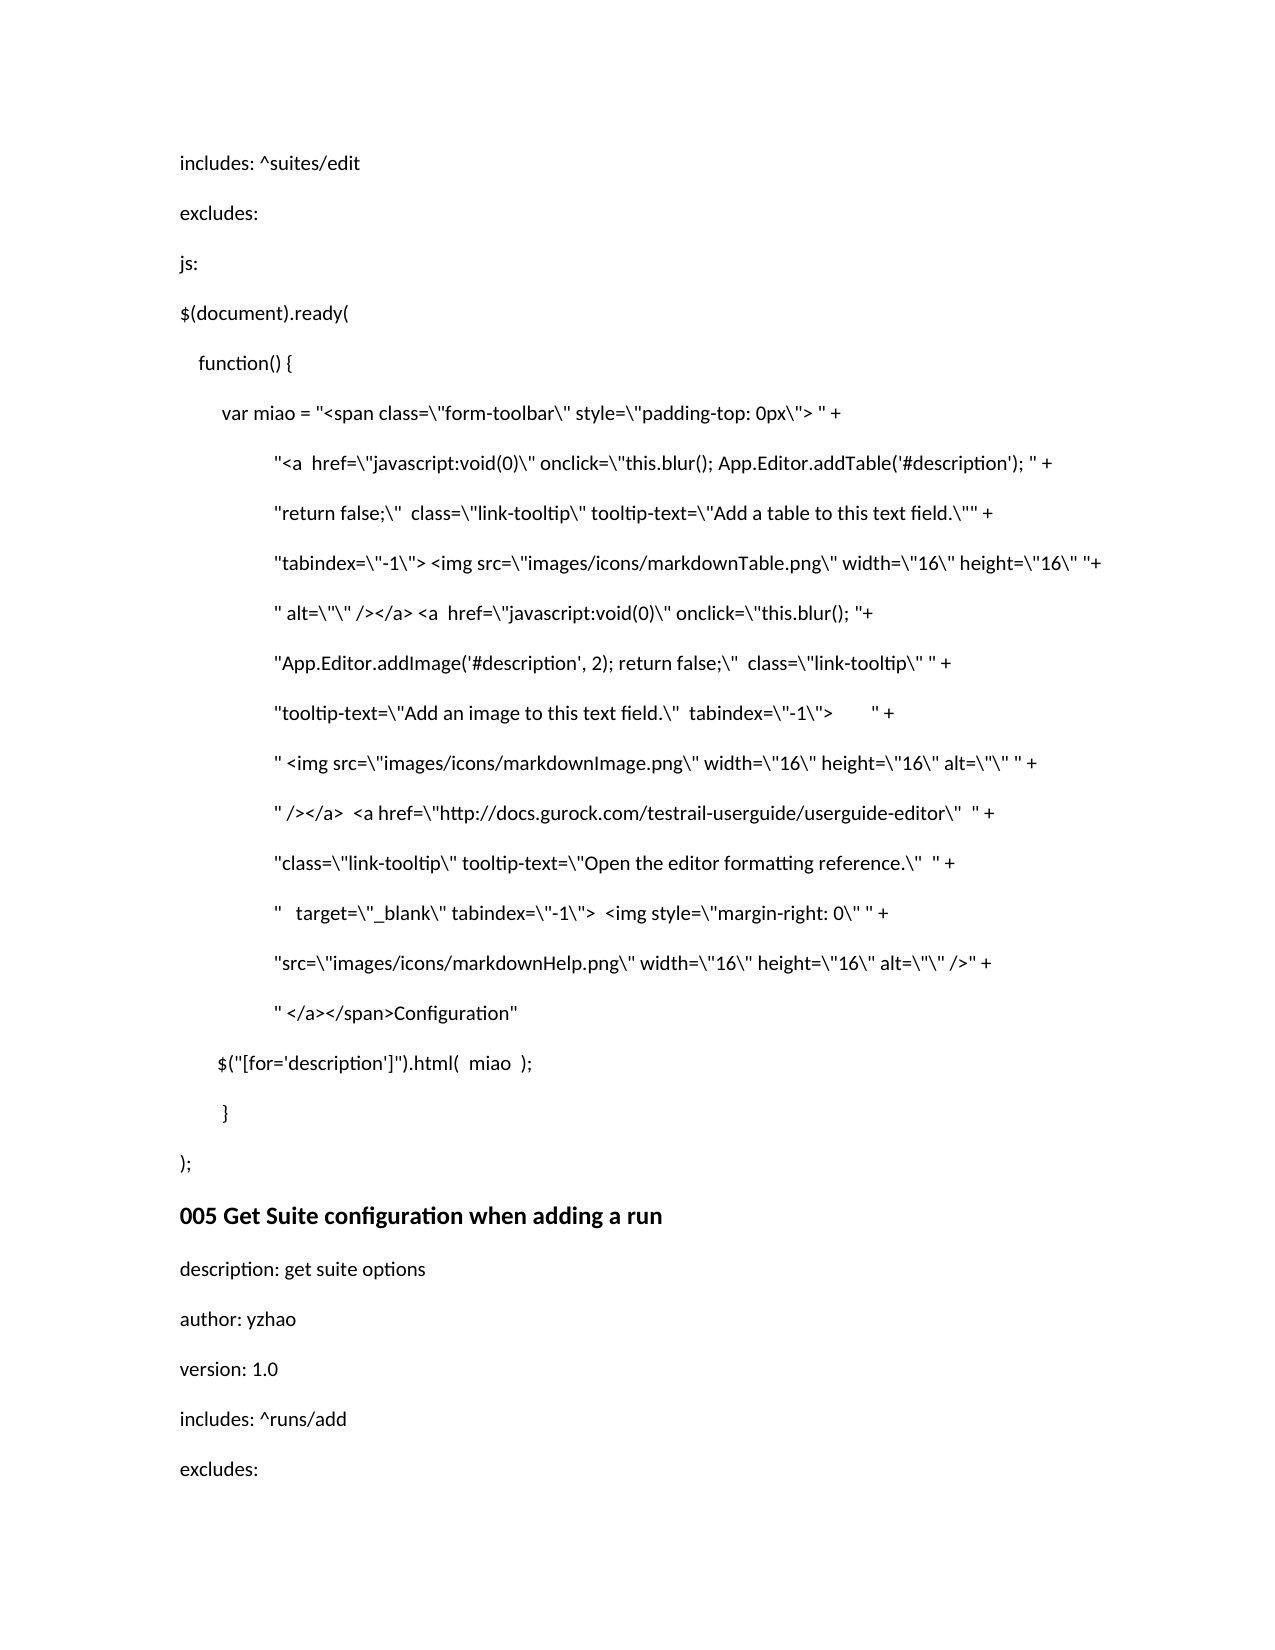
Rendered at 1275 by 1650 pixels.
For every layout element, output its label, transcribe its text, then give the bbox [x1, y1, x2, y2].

text " target=\"_blank\" tabindex=\"-1\"> <img style=\"margin-right: 0\" " + [179, 900, 1125, 925]
text " alt=\"\" /></a> <a href=\"javascript:void(0)\" onclick=\"this.blur(); "+ [179, 600, 1125, 625]
text author: yzhao [179, 1306, 1125, 1331]
text "tabindex=\"-1\"> <img src=\"images/icons/markdownTable.png\" width=\"16\" height=\"16\" "+ [179, 550, 1125, 575]
text $(document).ready( [179, 300, 1125, 325]
text "return false;\" class=\"link-tooltip\" tooltip-text=\"Add a table to this text field.\"" + [179, 500, 1125, 525]
text 005 Get Suite configuration when adding a run [179, 1200, 1125, 1231]
text "class=\"link-tooltip\" tooltip-text=\"Open the editor formatting reference.\" " + [179, 850, 1125, 875]
text "src=\"images/icons/markdownHelp.png\" width=\"16\" height=\"16\" alt=\"\" />" + [179, 950, 1125, 975]
text includes: ^suites/edit [179, 150, 1125, 175]
text " </a></span>Configuration" [179, 1000, 1125, 1025]
text js: [179, 250, 1125, 275]
text "<a href=\"javascript:void(0)\" onclick=\"this.blur(); App.Editor.addTable('#description'); " + [179, 450, 1125, 475]
text excludes: [179, 200, 1125, 225]
text $("[for='description']").html( miao ); [179, 1050, 1125, 1075]
text " <img src=\"images/icons/markdownImage.png\" width=\"16\" height=\"16\" alt=\"\" " + [179, 750, 1125, 775]
text excludes: [179, 1456, 1125, 1481]
text version: 1.0 [179, 1356, 1125, 1381]
text ); [179, 1150, 1125, 1175]
text } [179, 1100, 1125, 1125]
text "tooltip-text=\"Add an image to this text field.\" tabindex=\"-1\"> " + [179, 700, 1125, 725]
text "App.Editor.addImage('#description', 2); return false;\" class=\"link-tooltip\" " + [179, 650, 1125, 675]
text function() { [179, 350, 1125, 375]
text description: get suite options [179, 1256, 1125, 1281]
text " /></a> <a href=\"http://docs.gurock.com/testrail-userguide/userguide-editor\" " + [179, 800, 1125, 825]
text includes: ^runs/add [179, 1406, 1125, 1431]
text var miao = "<span class=\"form-toolbar\" style=\"padding-top: 0px\"> " + [179, 400, 1125, 425]
